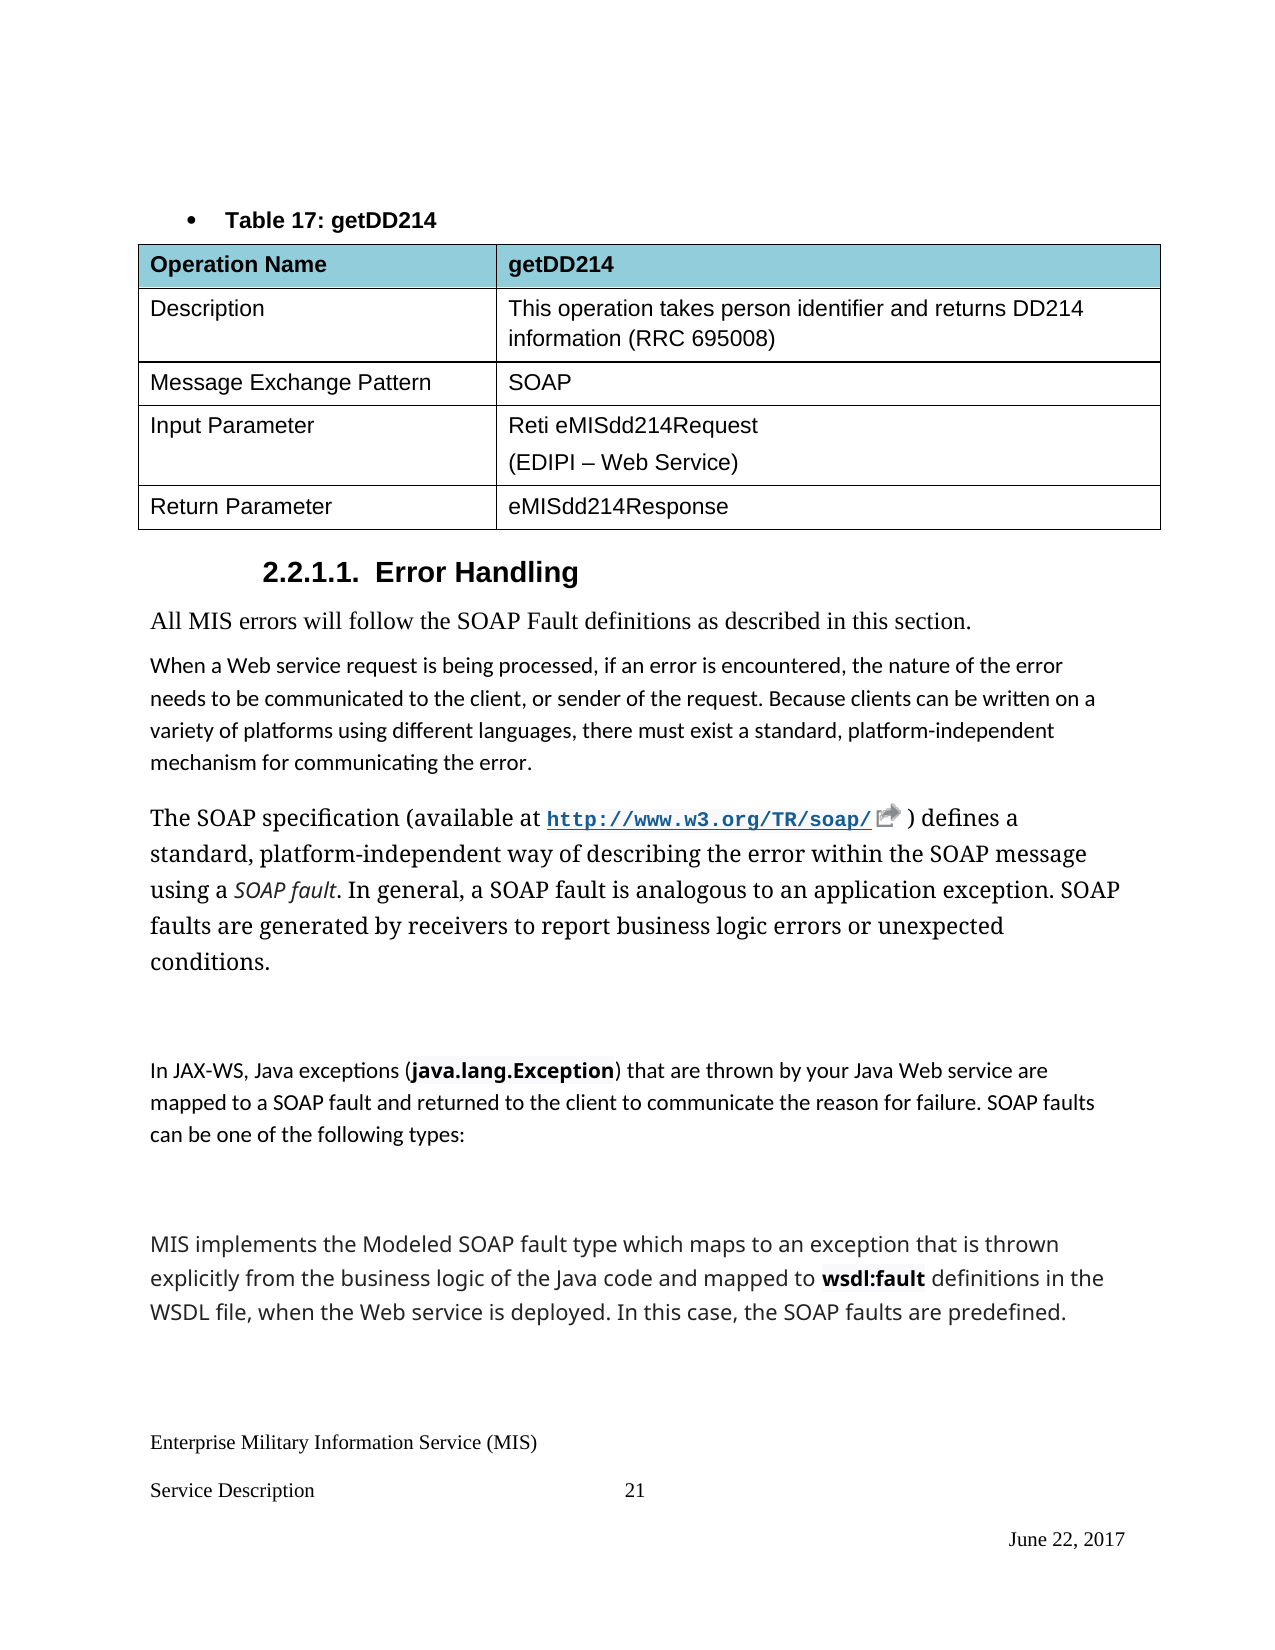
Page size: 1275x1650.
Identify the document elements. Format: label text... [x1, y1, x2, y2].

table_header getDD214 [497, 245, 1160, 287]
table_cell Description [139, 289, 496, 361]
table_cell Return Parameter [139, 486, 496, 529]
subtitle Error Handling [262, 555, 1125, 589]
text All MIS errors will follow the SOAP Fault definitions as described in this section. [150, 606, 1125, 635]
text When a Web service request is being processed, if an error is encountered, the nature of the error needs to be communicated to the client, or sender of the request. Because clients can be written on a variety of platforms using different languages, there must exist a standard, platform-independent mechanism for communicating the error. [150, 652, 1125, 776]
table_cell This operation takes person identifier and returns DD214 information (RRC 695008) [497, 289, 1160, 361]
table_cell eMISdd214Response [497, 486, 1160, 529]
table_header Operation Name [139, 245, 496, 287]
text In JAX-WS, Java exceptions (java.lang.Exception) that are thrown by your Java Web service are mapped to a SOAP fault and returned to the client to communicate the reason for failure. SOAP faults can be one of the following types: [150, 1056, 1125, 1149]
picture [871, 801, 907, 827]
text The SOAP specification (available at http://www.w3.org/TR/soap/) defines a standard, platform-independent way of describing the error within the SOAP message using a SOAP fault. In general, a SOAP fault is analogous to an application exception. SOAP faults are generated by receivers to report business logic errors or unexpected conditions. [150, 801, 1125, 977]
table_cell SOAP [497, 363, 1160, 405]
text MIS implements the Modeled SOAP fault type which maps to an exception that is thrown explicitly from the business logic of the Java code and mapped to wsdl:fault definitions in the WSDL file, when the Web service is deployed. In this case, the SOAP faults are predefined. [150, 1229, 1125, 1327]
table_cell Input Parameter [139, 406, 496, 485]
table_cell Reti eMISdd214Request (EDIPI – Web Service) [497, 406, 1160, 485]
table_cell Message Exchange Pattern [139, 363, 496, 405]
